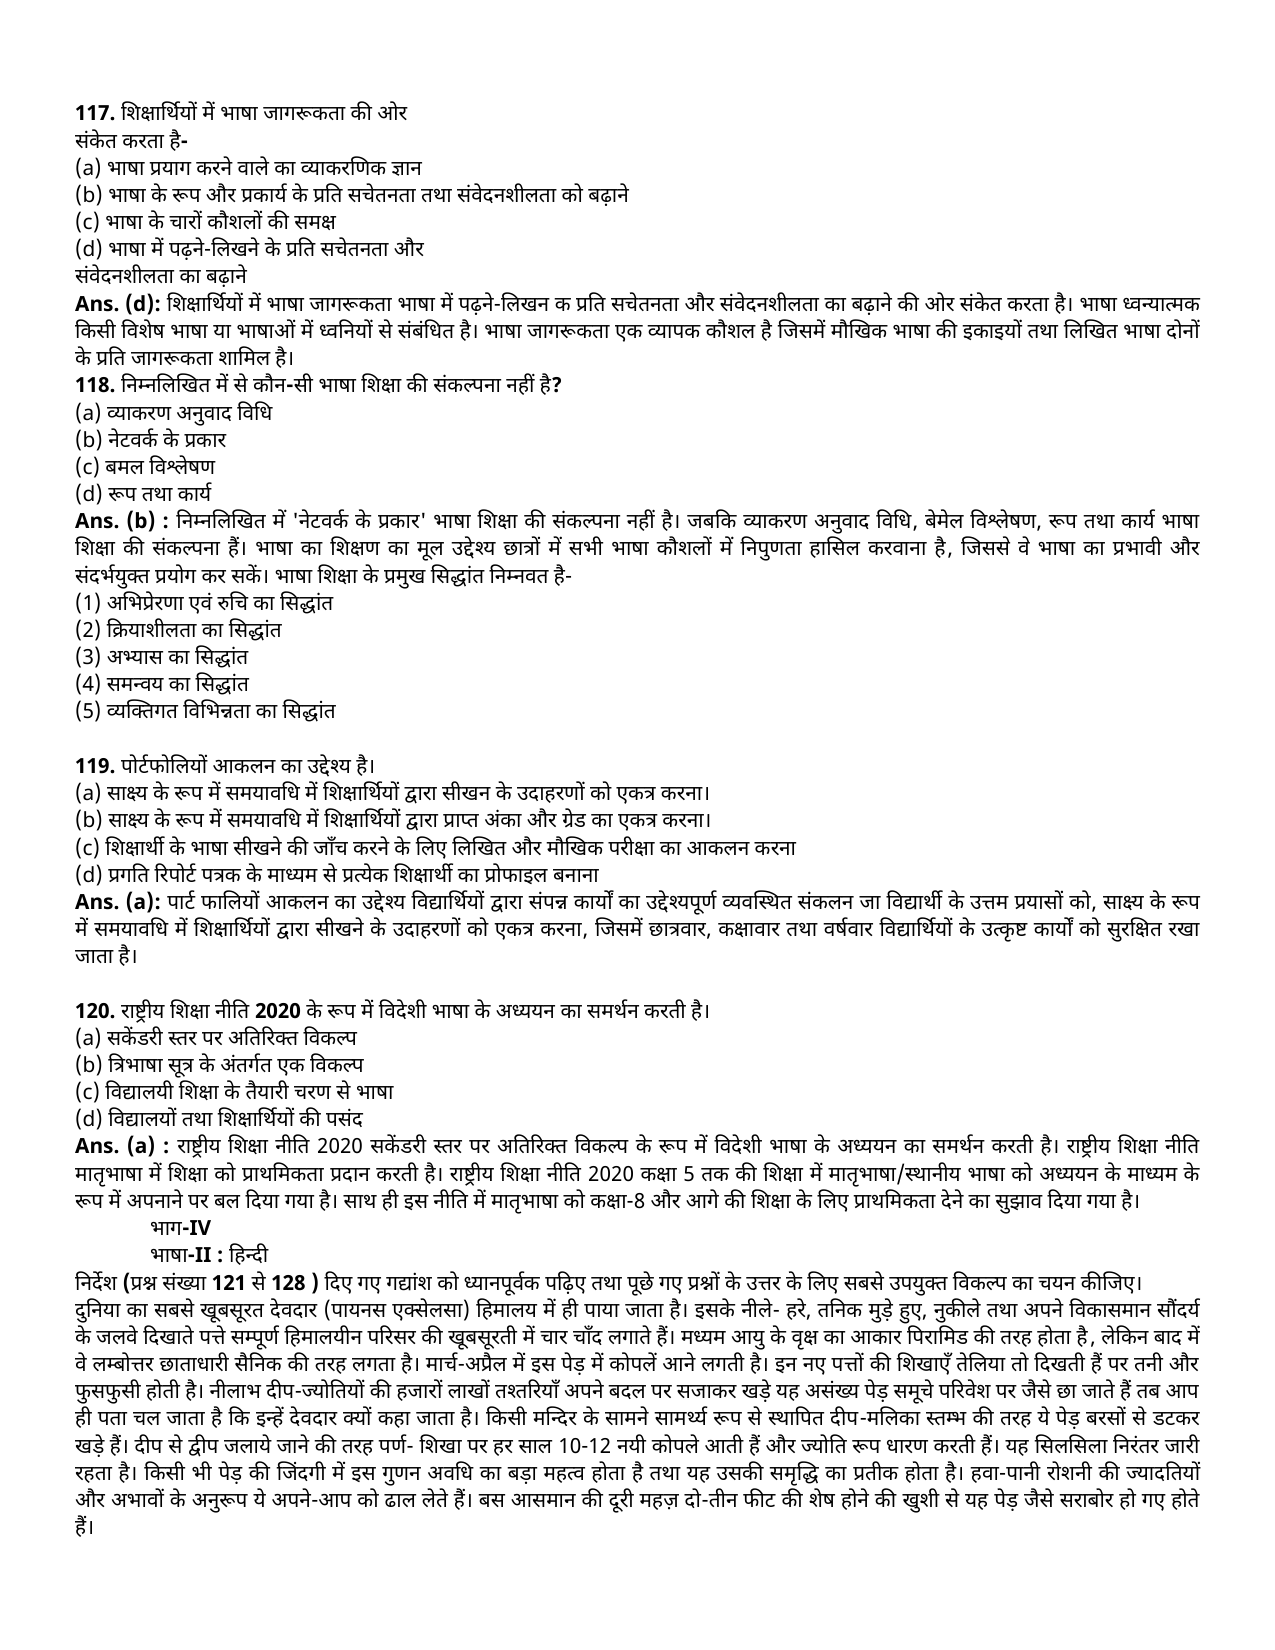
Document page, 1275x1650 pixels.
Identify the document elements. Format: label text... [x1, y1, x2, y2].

text (a) भाषा प्रयाग करने वाले का व्याकरणिक ज्ञान [75, 157, 1200, 184]
text (b) नेटवर्क के प्रकार [75, 428, 1200, 456]
text संवेदनशीलता का बढ़ाने [75, 265, 1200, 292]
text Ans. (a): पार्ट फालियों आकलन का उद्देश्य विद्यार्थियों द्वारा संपन्न कार्यों का उद्देश्यपूर्ण व्यवस्थित संकलन जा विद्यार्थी के उत्तम प्रयासों को, साक्ष्य के रूप में समयावधि में शिक्षार्थियों द्वारा सीखने के उदाहरणों को एकत्र करना, जिसमें छात्रवार, कक्षावार तथा वर्षवार विद्यार्थियों के उत्कृष्ट कार्यों को सुरक्षित रखा जाता है। [75, 891, 1200, 972]
text (c) बमल विश्लेषण [75, 456, 1200, 483]
text (d) विद्यालयों तथा शिक्षार्थियों की पसंद [75, 1108, 1200, 1135]
text (d) प्रगति रिपोर्ट पत्रक के माध्यम से प्रत्येक शिक्षार्थी का प्रोफाइल बनाना [75, 863, 1200, 891]
text संकेत करता है- [75, 129, 1200, 157]
text (2) क्रियाशीलता का सिद्धांत [75, 619, 1200, 646]
text (d) भाषा में पढ़ने-लिखने के प्रति सचेतनता और [75, 238, 1200, 265]
text (5) व्यक्तिगत विभिन्नता का सिद्धांत [75, 700, 1200, 727]
text (c) शिक्षार्थी के भाषा सीखने की जाँच करने के लिए लिखित और मौखिक परीक्षा का आकलन करना [75, 836, 1200, 863]
text 120. राष्ट्रीय शिक्षा नीति 2020 के रूप में विदेशी भाषा के अध्ययन का समर्थन करती है। [75, 999, 1200, 1027]
text Ans. (b) : निम्नलिखित में 'नेटवर्क के प्रकार' भाषा शिक्षा की संकल्पना नहीं है। जबकि व्याकरण अनुवाद विधि, बेमेल विश्लेषण, रूप तथा कार्य भाषा शिक्षा की संकल्पना हैं। भाषा का शिक्षण का मूल उद्देश्य छात्रों में सभी भाषा कौशलों में निपुणता हासिल करवाना है, जिससे वे भाषा का प्रभावी और संदर्भयुक्त प्रयोग कर सकें। भाषा शिक्षा के प्रमुख सिद्धांत निम्नवत है- [75, 510, 1200, 592]
text 118. निम्नलिखित में से कौन-सी भाषा शिक्षा की संकल्पना नहीं है? [75, 374, 1200, 401]
text (a) सकेंडरी स्तर पर अतिरिक्त विकल्प [75, 1027, 1200, 1054]
text Ans. (a) : राष्ट्रीय शिक्षा नीति 2020 सकेंडरी स्तर पर अतिरिक्त विकल्प के रूप में विदेशी भाषा के अध्ययन का समर्थन करती है। राष्ट्रीय शिक्षा नीति मातृभाषा में शिक्षा को प्राथमिकता प्रदान करती है। राष्ट्रीय शिक्षा नीति 2020 कक्षा 5 तक की शिक्षा में मातृभाषा/स्थानीय भाषा को अध्ययन के माध्यम के रूप में अपनाने पर बल दिया गया है। साथ ही इस नीति में मातृभाषा को कक्षा-8 और आगे की शिक्षा के लिए प्राथमिकता देने का सुझाव दिया गया है। [75, 1135, 1200, 1217]
text (b) भाषा के रूप और प्रकार्य के प्रति सचेतनता तथा संवेदनशीलता को बढ़ाने [75, 184, 1200, 211]
text (c) विद्यालयी शिक्षा के तैयारी चरण से भाषा [75, 1081, 1200, 1108]
text 119. पोर्टफोलियों आकलन का उद्देश्य है। [75, 755, 1200, 782]
text (d) रूप तथा कार्य [75, 483, 1200, 510]
text भाषा-II : हिन्दी [150, 1244, 1200, 1271]
text दुनिया का सबसे खूबसूरत देवदार (पायनस एक्सेलसा) हिमालय में ही पाया जाता है। इसके नीले- हरे, तनिक मुड़े हुए, नुकीले तथा अपने विकासमान सौंदर्य के जलवे दिखाते पत्ते सम्पूर्ण हिमालयीन परिसर की खूबसूरती में चार चाँद लगाते हैं। मध्यम आयु के वृक्ष का आकार पिरामिड की तरह होता है, लेकिन बाद में वे लम्बोत्तर छाताधारी सैनिक की तरह लगता है। मार्च-अप्रैल में इस पेड़ में कोपलें आने लगती है। इन नए पत्तों की शिखाएँ तेलिया तो दिखती हैं पर तनी और फुसफुसी होती है। नीलाभ दीप-ज्योतियों की हजारों लाखों तश्तरियाँ अपने बदल पर सजाकर खड़े यह असंख्य पेड़ समूचे परिवेश पर जैसे छा जाते हैं तब आप ही पता चल जाता है कि इन्हें देवदार क्यों कहा जाता है। किसी मन्दिर के सामने सामर्थ्य रूप से स्थापित दीप-मलिका स्तम्भ की तरह ये पेड़ बरसों से डटकर खड़े हैं। दीप से द्वीप जलाये जाने की तरह पर्ण- शिखा पर हर साल 10-12 नयी कोपले आती हैं और ज्योति रूप धारण करती हैं। यह सिलसिला निरंतर जारी रहता है। किसी भी पेड़ की जिंदगी में इस गुणन अवधि का बड़ा महत्व होता है तथा यह उसकी समृद्धि का प्रतीक होता है। हवा-पानी रोशनी की ज्यादतियों और अभावों के अनुरूप ये अपने-आप को ढाल लेते हैं। बस आसमान की दूरी महज़ दो-तीन फीट की शेष होने की खुशी से यह पेड़ जैसे सराबोर हो गए होते हैं। [75, 1298, 1200, 1543]
text (b) साक्ष्य के रूप में समयावधि में शिक्षार्थियों द्वारा प्राप्त अंका और ग्रेड का एकत्र करना। [75, 809, 1200, 836]
text निर्देश (प्रश्न संख्या 121 से 128 ) दिए गए गद्यांश को ध्यानपूर्वक पढ़िए तथा पूछे गए प्रश्नों के उत्तर के लिए सबसे उपयुक्त विकल्प का चयन कीजिए। [75, 1271, 1200, 1298]
text (3) अभ्यास का सिद्धांत [75, 646, 1200, 673]
text (a) व्याकरण अनुवाद विधि [75, 401, 1200, 428]
text Ans. (d): शिक्षार्थियों में भाषा जागरूकता भाषा में पढ़ने-लिखन क प्रति सचेतनता और संवेदनशीलता का बढ़ाने की ओर संकेत करता है। भाषा ध्वन्यात्मक किसी विशेष भाषा या भाषाओं में ध्वनियों से संबंधित है। भाषा जागरूकता एक व्यापक कौशल है जिसमें मौखिक भाषा की इकाइयों तथा लिखित भाषा दोनों के प्रति जागरूकता शामिल है। [75, 292, 1200, 374]
text 117. शिक्षार्थियों में भाषा जागरूकता की ओर [75, 102, 1200, 129]
text (b) त्रिभाषा सूत्र के अंतर्गत एक विकल्प [75, 1054, 1200, 1081]
text (1) अभिप्रेरणा एवं रुचि का सिद्धांत [75, 592, 1200, 619]
text (a) साक्ष्य के रूप में समयावधि में शिक्षार्थियों द्वारा सीखन के उदाहरणों को एकत्र करना। [75, 782, 1200, 809]
text (c) भाषा के चारों कौशलों की समक्ष [75, 211, 1200, 238]
text भाग-IV [150, 1217, 1200, 1244]
text (4) समन्वय का सिद्धांत [75, 673, 1200, 700]
